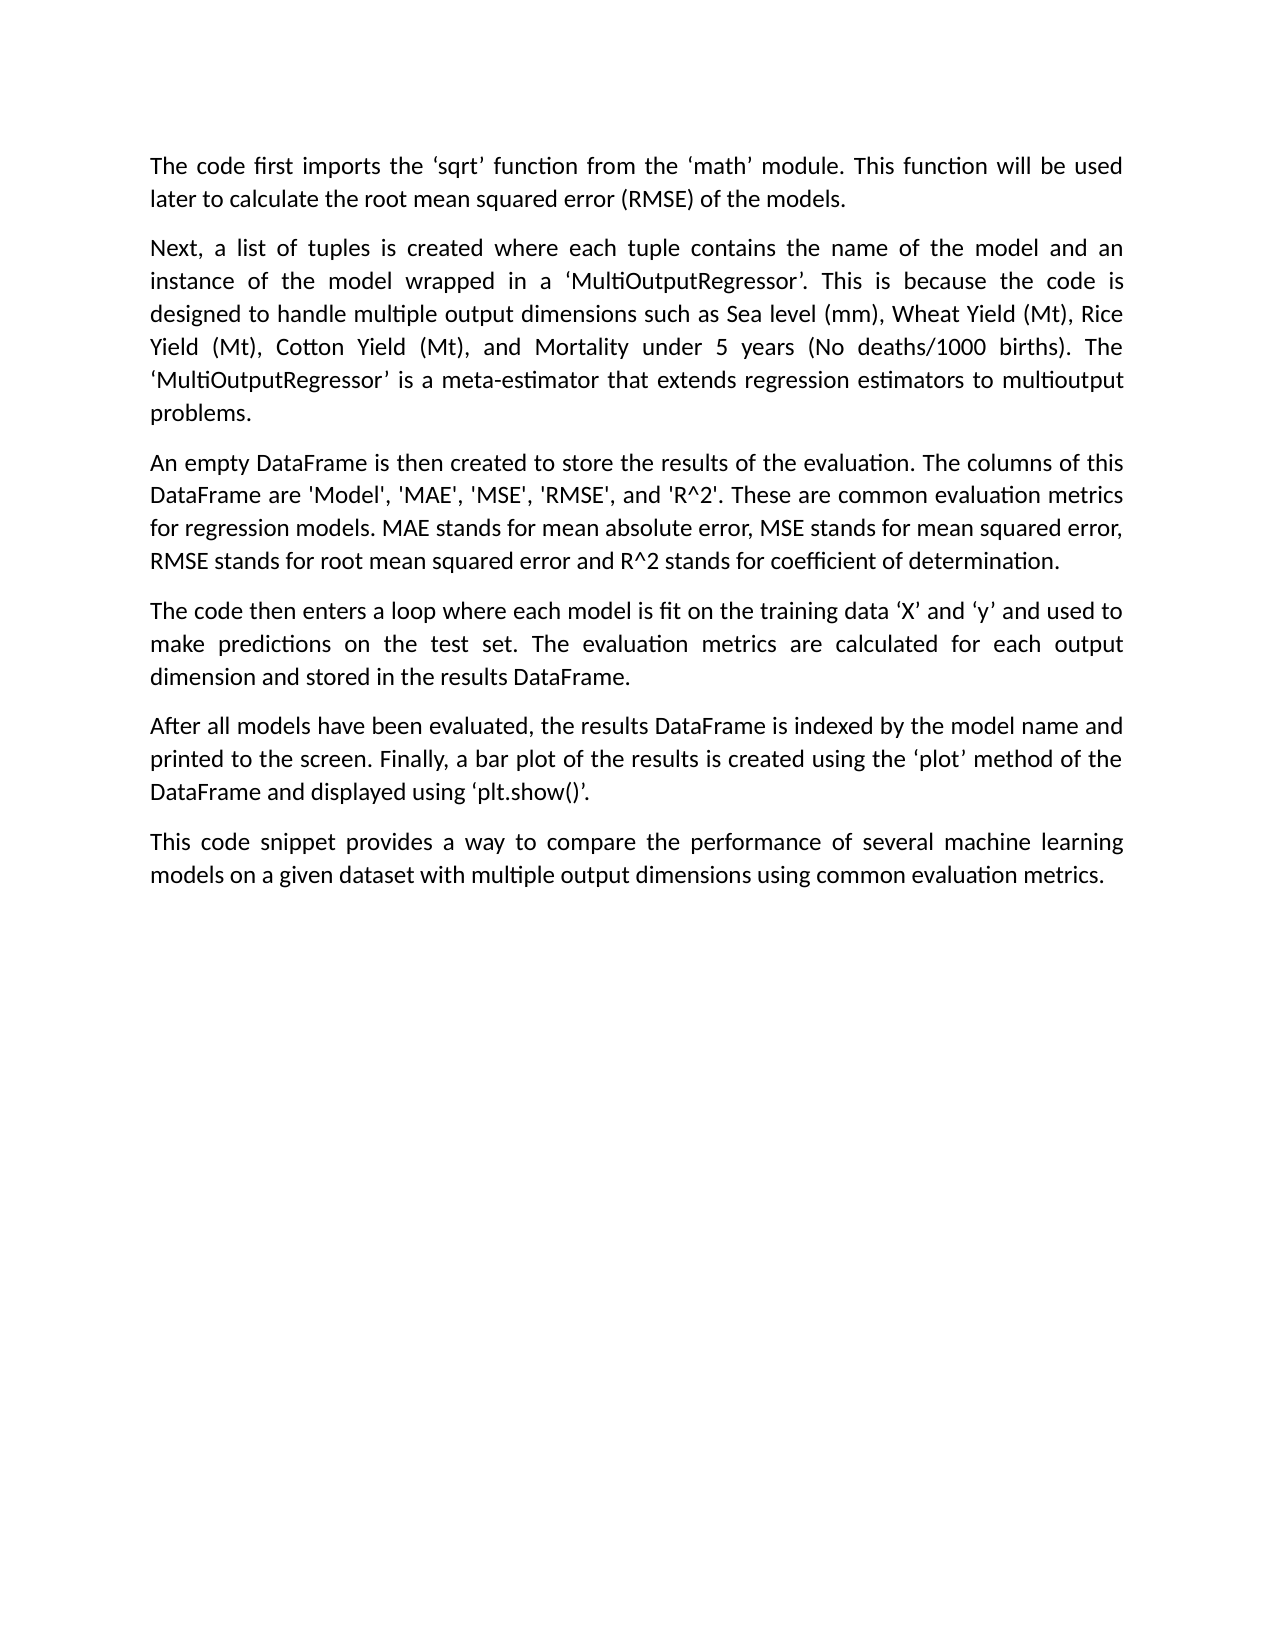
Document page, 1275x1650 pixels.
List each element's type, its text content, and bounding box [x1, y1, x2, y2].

text An empty DataFrame is then created to store the results of the evaluation. The columns of this DataFrame are 'Model', 'MAE', 'MSE', 'RMSE', and 'R^2'. These are common evaluation metrics for regression models. MAE stands for mean absolute error, MSE stands for mean squared error, RMSE stands for root mean squared error and R^2 stands for coefficient of determination. [150, 447, 1125, 576]
text Next, a list of tuples is created where each tuple contains the name of the model and an instance of the model wrapped in a ‘MultiOutputRegressor’. This is because the code is designed to handle multiple output dimensions such as Sea level (mm), Wheat Yield (Mt), Rice Yield (Mt), Cotton Yield (Mt), and Mortality under 5 years (No deaths/1000 births). The ‘MultiOutputRegressor’ is a meta-estimator that extends regression estimators to multioutput problems. [150, 232, 1125, 428]
text The code then enters a loop where each model is fit on the training data ‘X’ and ‘y’ and used to make predictions on the test set. The evaluation metrics are calculated for each output dimension and stored in the results DataFrame. [150, 595, 1125, 691]
text After all models have been evaluated, the results DataFrame is indexed by the model name and printed to the screen. Finally, a bar plot of the results is created using the ‘plot’ method of the DataFrame and displayed using ‘plt.show()’. [150, 710, 1125, 807]
text This code snippet provides a way to compare the performance of several machine learning models on a given dataset with multiple output dimensions using common evaluation metrics. [150, 826, 1125, 889]
text The code first imports the ‘sqrt’ function from the ‘math’ module. This function will be used later to calculate the root mean squared error (RMSE) of the models. [150, 150, 1125, 213]
